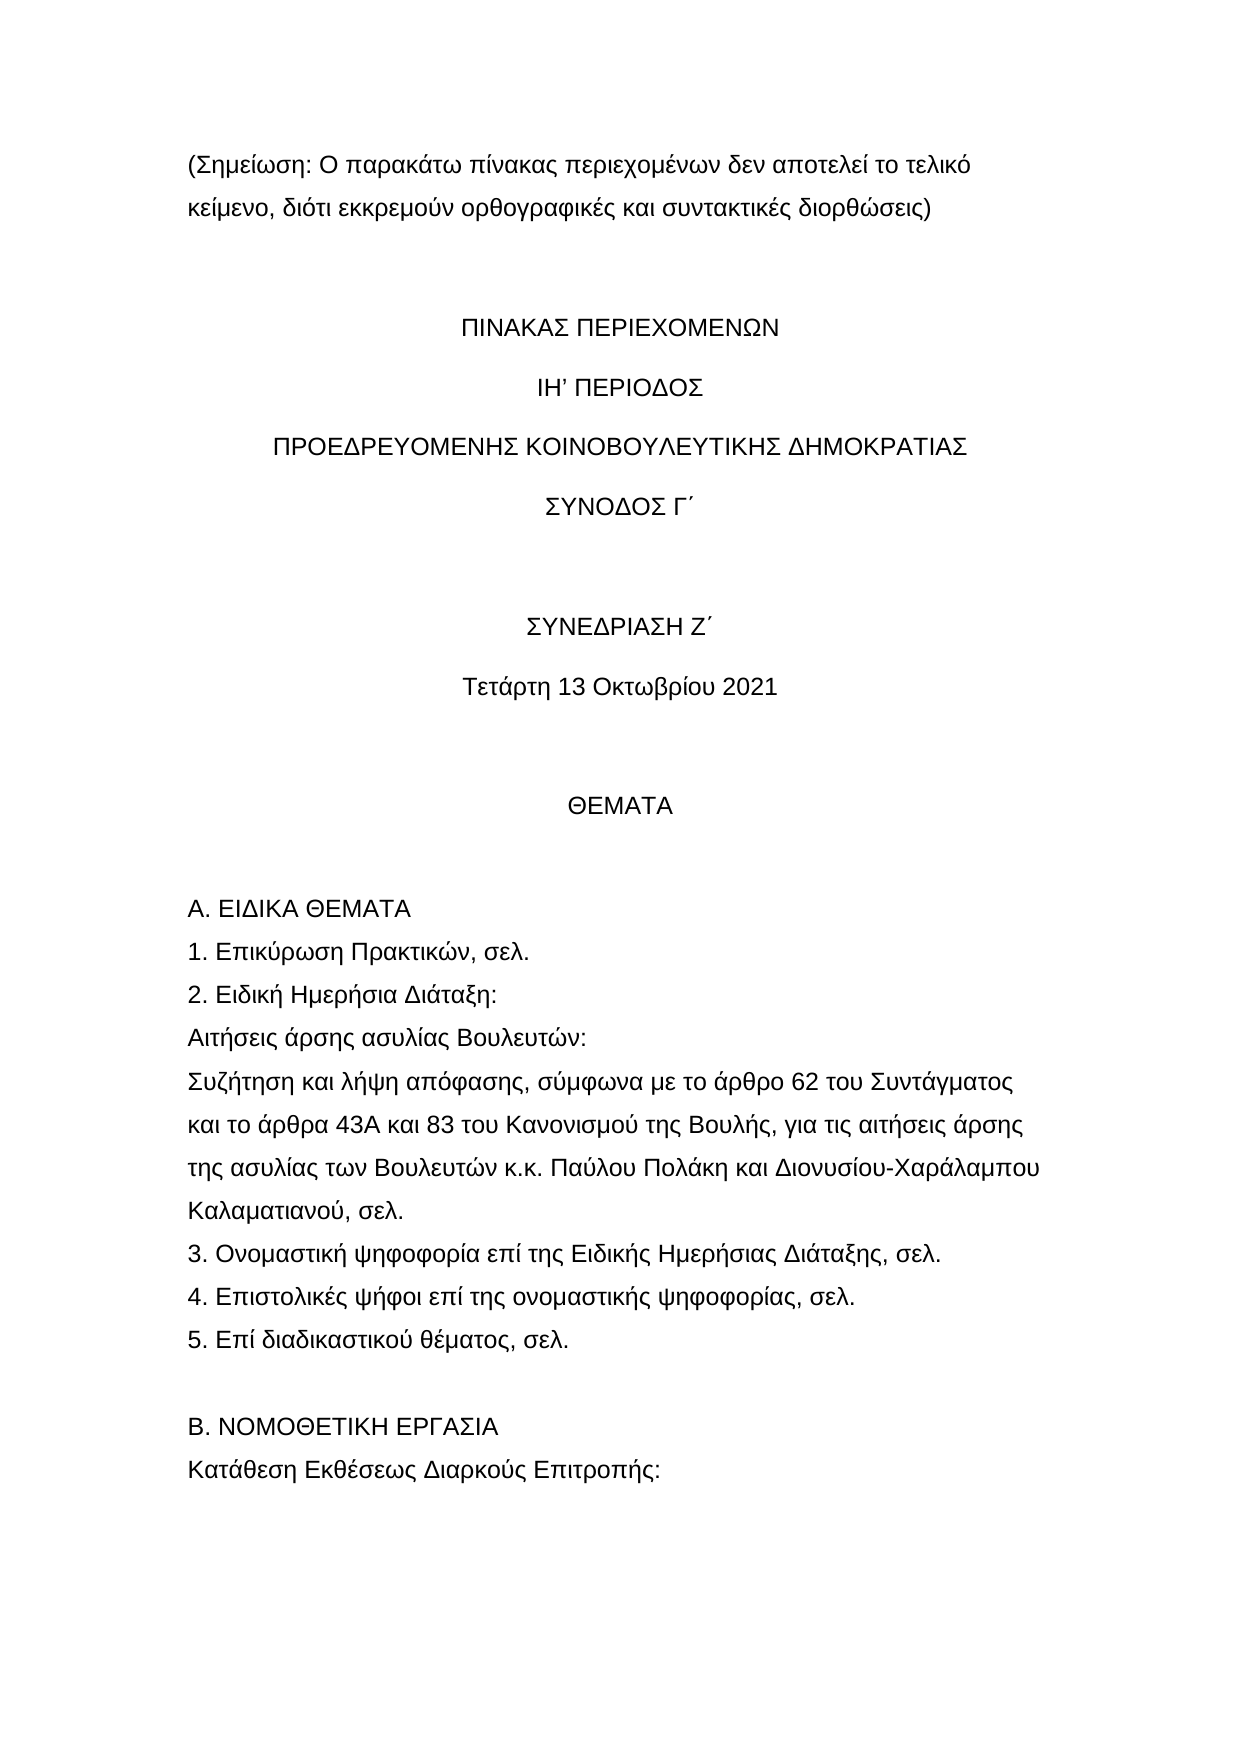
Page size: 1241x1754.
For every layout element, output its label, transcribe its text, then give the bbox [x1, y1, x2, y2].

text Συζήτηση και λήψη απόφασης, σύμφωνα με το άρθρο 62 του Συντάγματος και το άρθρα 43Α και 83 του Κανονισμού της Βουλής, για τις αιτήσεις άρσης της ασυλίας των Βουλευτών κ.κ. Παύλου Πολάκη και Διονυσίου-Χαράλαμπου Καλαματιανού, σελ. 3. Ονομαστική ψηφοφορία επί της Ειδικής Ημερήσιας Διάταξης, σελ. 4. Επιστολικές ψήφοι επί της ονομαστικής ψηφοφορίας, σελ. 5. Επί διαδικαστικού θέματος, σελ. Β. ΝΟΜΟΘΕΤΙΚΗ ΕΡΓΑΣΙΑ Κατάθεση Εκθέσεως Διαρκούς Επιτροπής: [187, 1066, 1053, 1483]
text Αιτήσεις άρσης ασυλίας Βουλευτών: [187, 1023, 1053, 1052]
text (Σημείωση: Ο παρακάτω πίνακας περιεχομένων δεν αποτελεί το τελικό κείμενο, διότι εκκρεμούν ορθογραφικές και συντακτικές διορθώσεις) [187, 150, 1053, 222]
text ΣΥΝΕΔΡΙΑΣΗ Ζ΄ [187, 612, 1053, 640]
text ΘΕΜΑΤΑ [187, 791, 1053, 820]
text ΠΡΟΕΔΡΕΥΟΜΕΝΗΣ ΚΟΙΝΟΒΟΥΛΕΥΤΙΚΗΣ ΔΗΜΟΚΡΑΤΙΑΣ [187, 432, 1053, 461]
text ΠΙΝΑΚΑΣ ΠΕΡΙΕΧΟΜΕΝΩΝ [187, 313, 1053, 341]
text ΙΗ’ ΠΕΡΙΟΔΟΣ [187, 372, 1053, 401]
text Α. ΕΙΔΙΚΑ ΘΕΜΑΤΑ 1. Επικύρωση Πρακτικών, σελ. 2. Ειδική Ημερήσια Διάταξη: [187, 851, 1053, 1009]
text Τετάρτη 13 Οκτωβρίου 2021 [187, 671, 1053, 700]
text ΣΥΝΟΔΟΣ Γ΄ [187, 492, 1053, 521]
